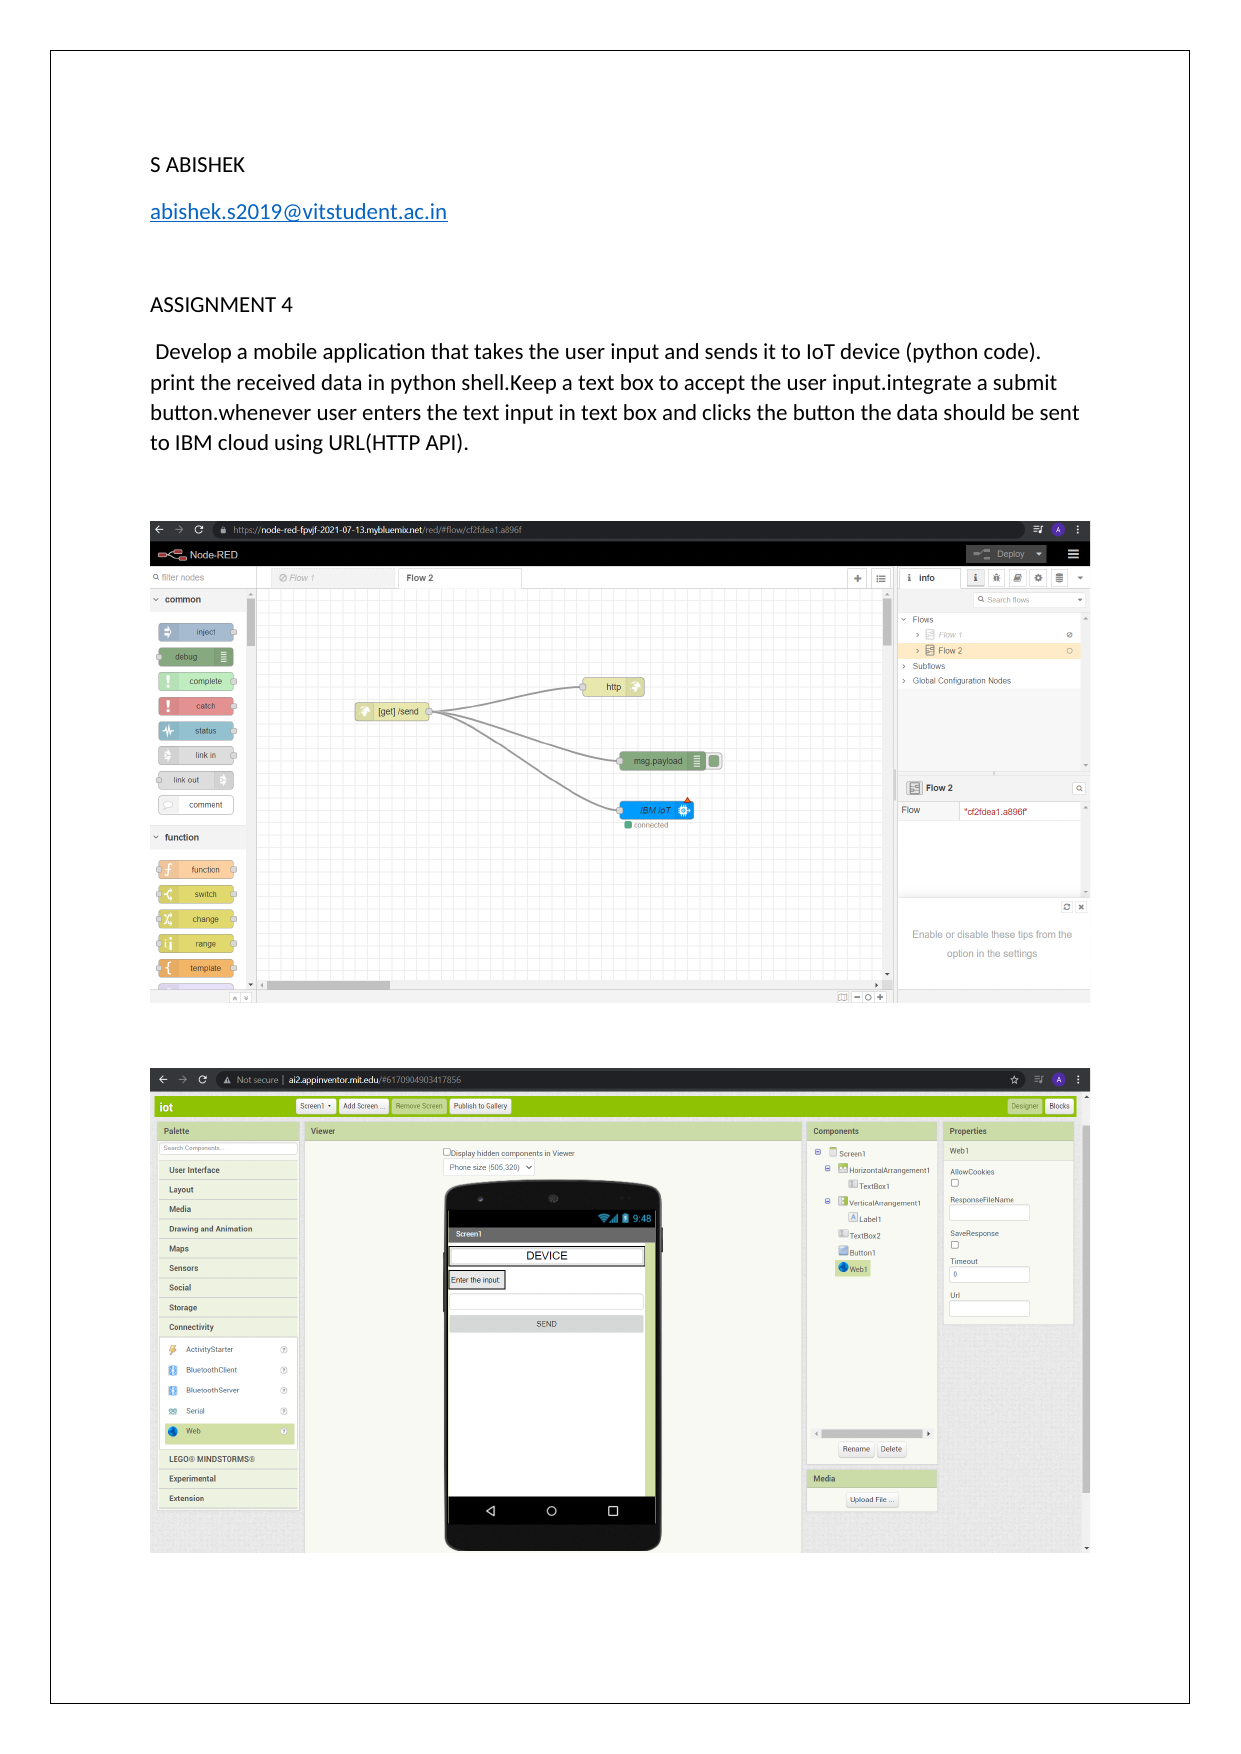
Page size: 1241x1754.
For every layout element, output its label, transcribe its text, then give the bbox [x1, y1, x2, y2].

text ASSIGNMENT 4 [150, 291, 1090, 319]
text abishek.s2019@vitstudent.ac.in [150, 197, 1090, 225]
picture [150, 521, 1091, 1003]
text Develop a mobile application that takes the user input and sends it to IoT device (python code). print the received data in python shell.Keep a text box to accept the user input.integrate a submit button.whenever user enters the text input in text box and clicks the button the data should be sent to IBM cloud using URL(HTTP API). [150, 337, 1090, 456]
picture [150, 1068, 1091, 1553]
text S ABISHEK [150, 150, 1090, 178]
